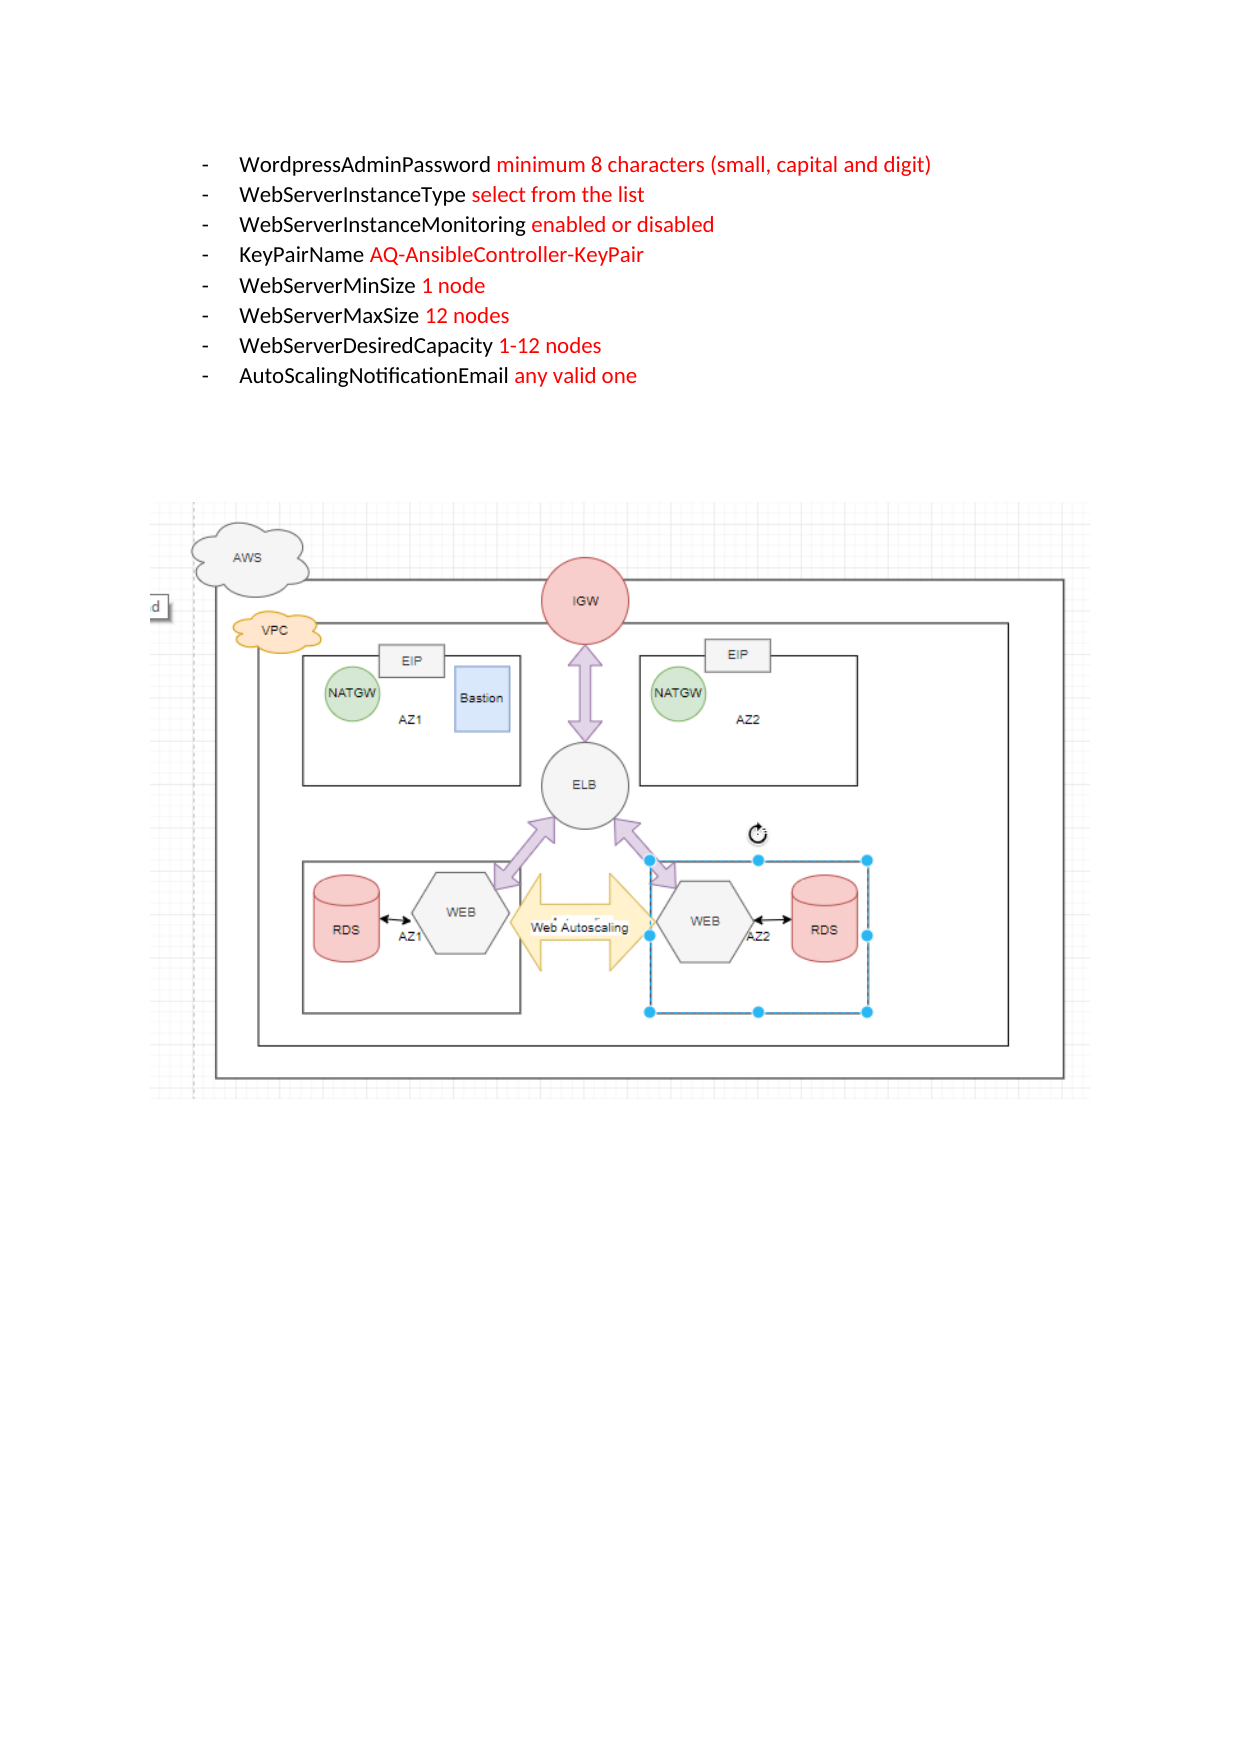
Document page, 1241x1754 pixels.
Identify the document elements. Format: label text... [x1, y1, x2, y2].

list KeyPairName AQ-AnsibleController-KeyPair [202, 241, 1090, 269]
list WebServerMaxSize 12 nodes [202, 301, 1090, 329]
list WebServerInstanceType select from the list [202, 180, 1090, 208]
list WebServerDesiredCapacity 1-12 nodes [202, 331, 1090, 359]
picture [150, 502, 1091, 1099]
list WebServerInstanceMonitoring enabled or disabled [202, 210, 1090, 238]
list WebServerMinSize 1 node [202, 271, 1090, 299]
list AutoScalingNotificationEmail any valid one [202, 361, 1090, 389]
list WordpressAdminPassword minimum 8 characters (small, capital and digit) [202, 150, 1090, 178]
